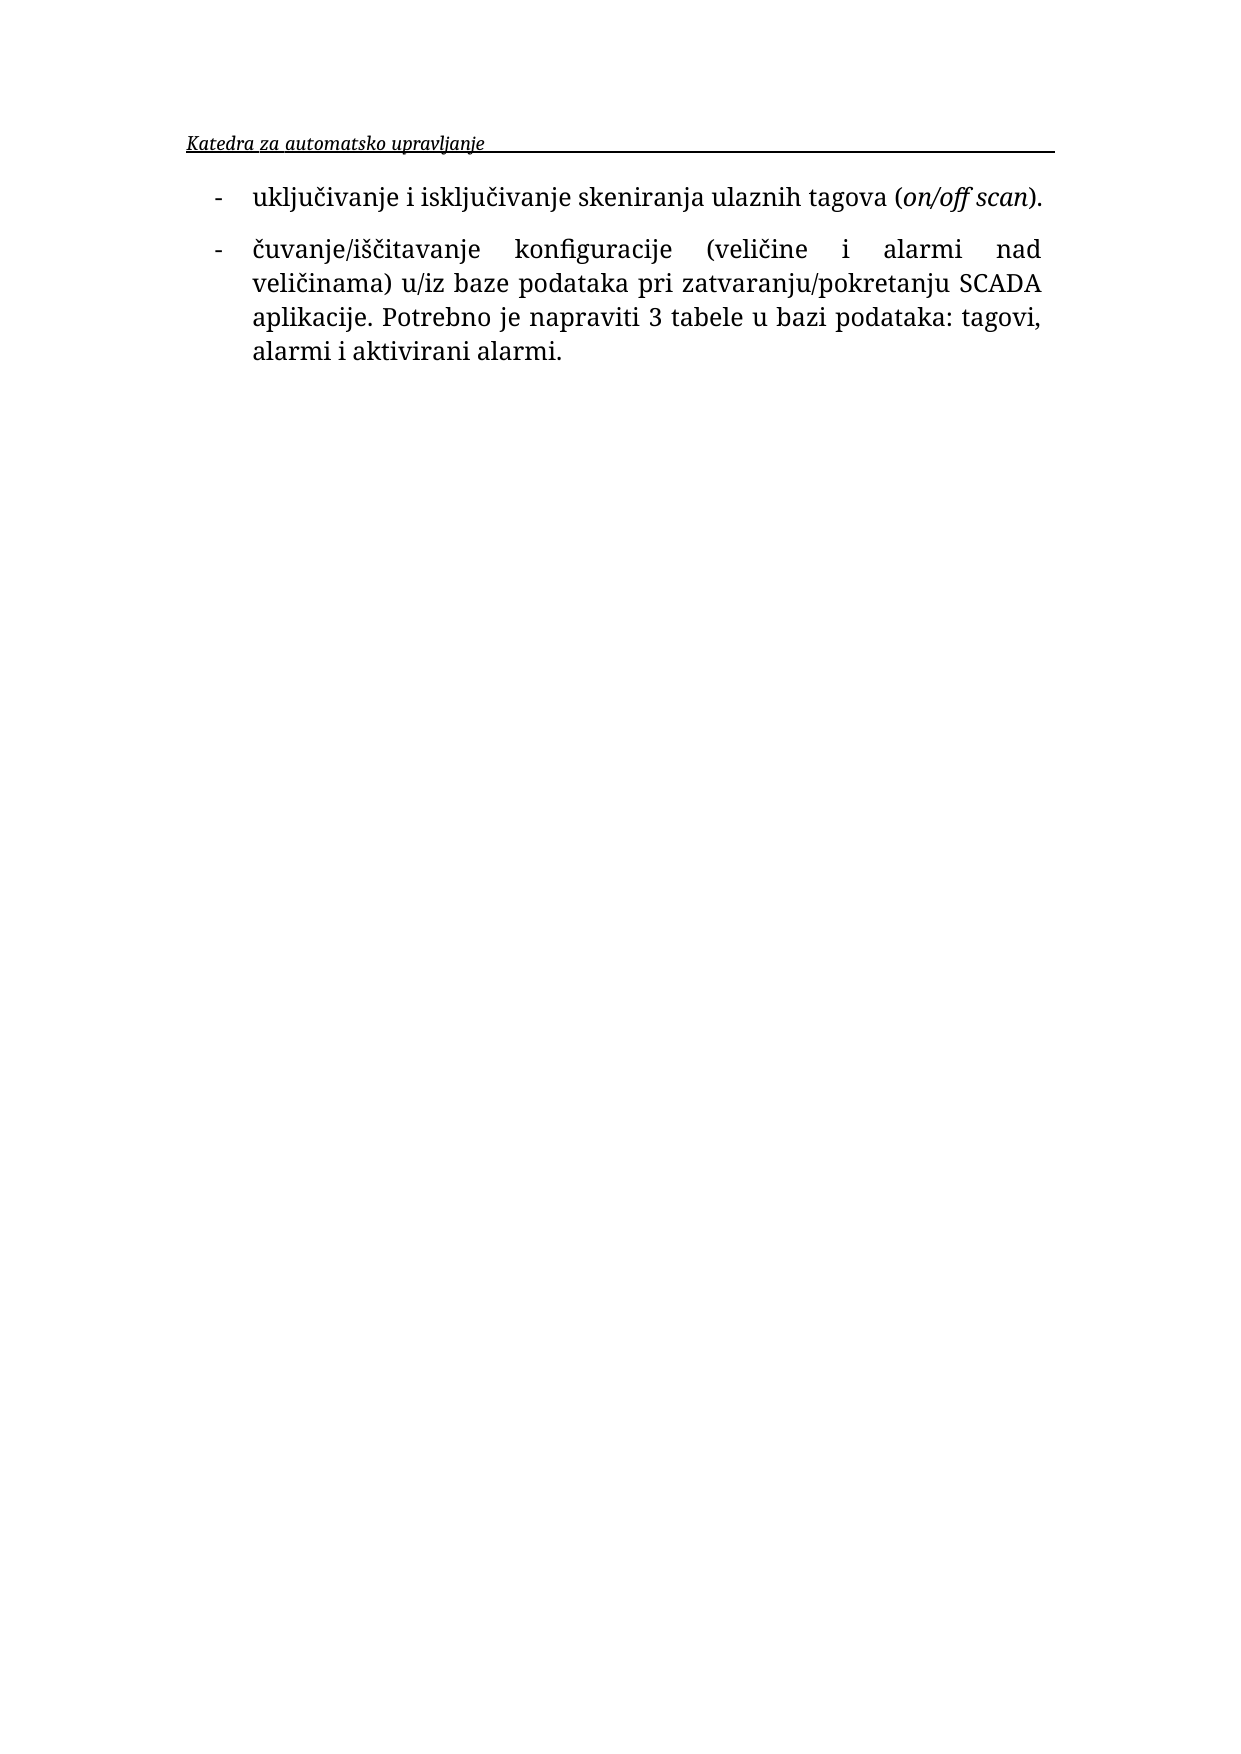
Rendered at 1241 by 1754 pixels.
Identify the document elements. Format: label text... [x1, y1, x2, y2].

list čuvanje/iščitavanje konfiguracije (veličine i alarmi nad veličinama) u/iz baze podataka pri zatvaranju/pokretanju SCADA aplikacije. Potrebno je napraviti 3 tabele u bazi podataka: tagovi, alarmi i aktivirani alarmi. [214, 231, 1041, 368]
list uključivanje i isključivanje skeniranja ulaznih tagova (on/off scan). [214, 179, 1063, 213]
